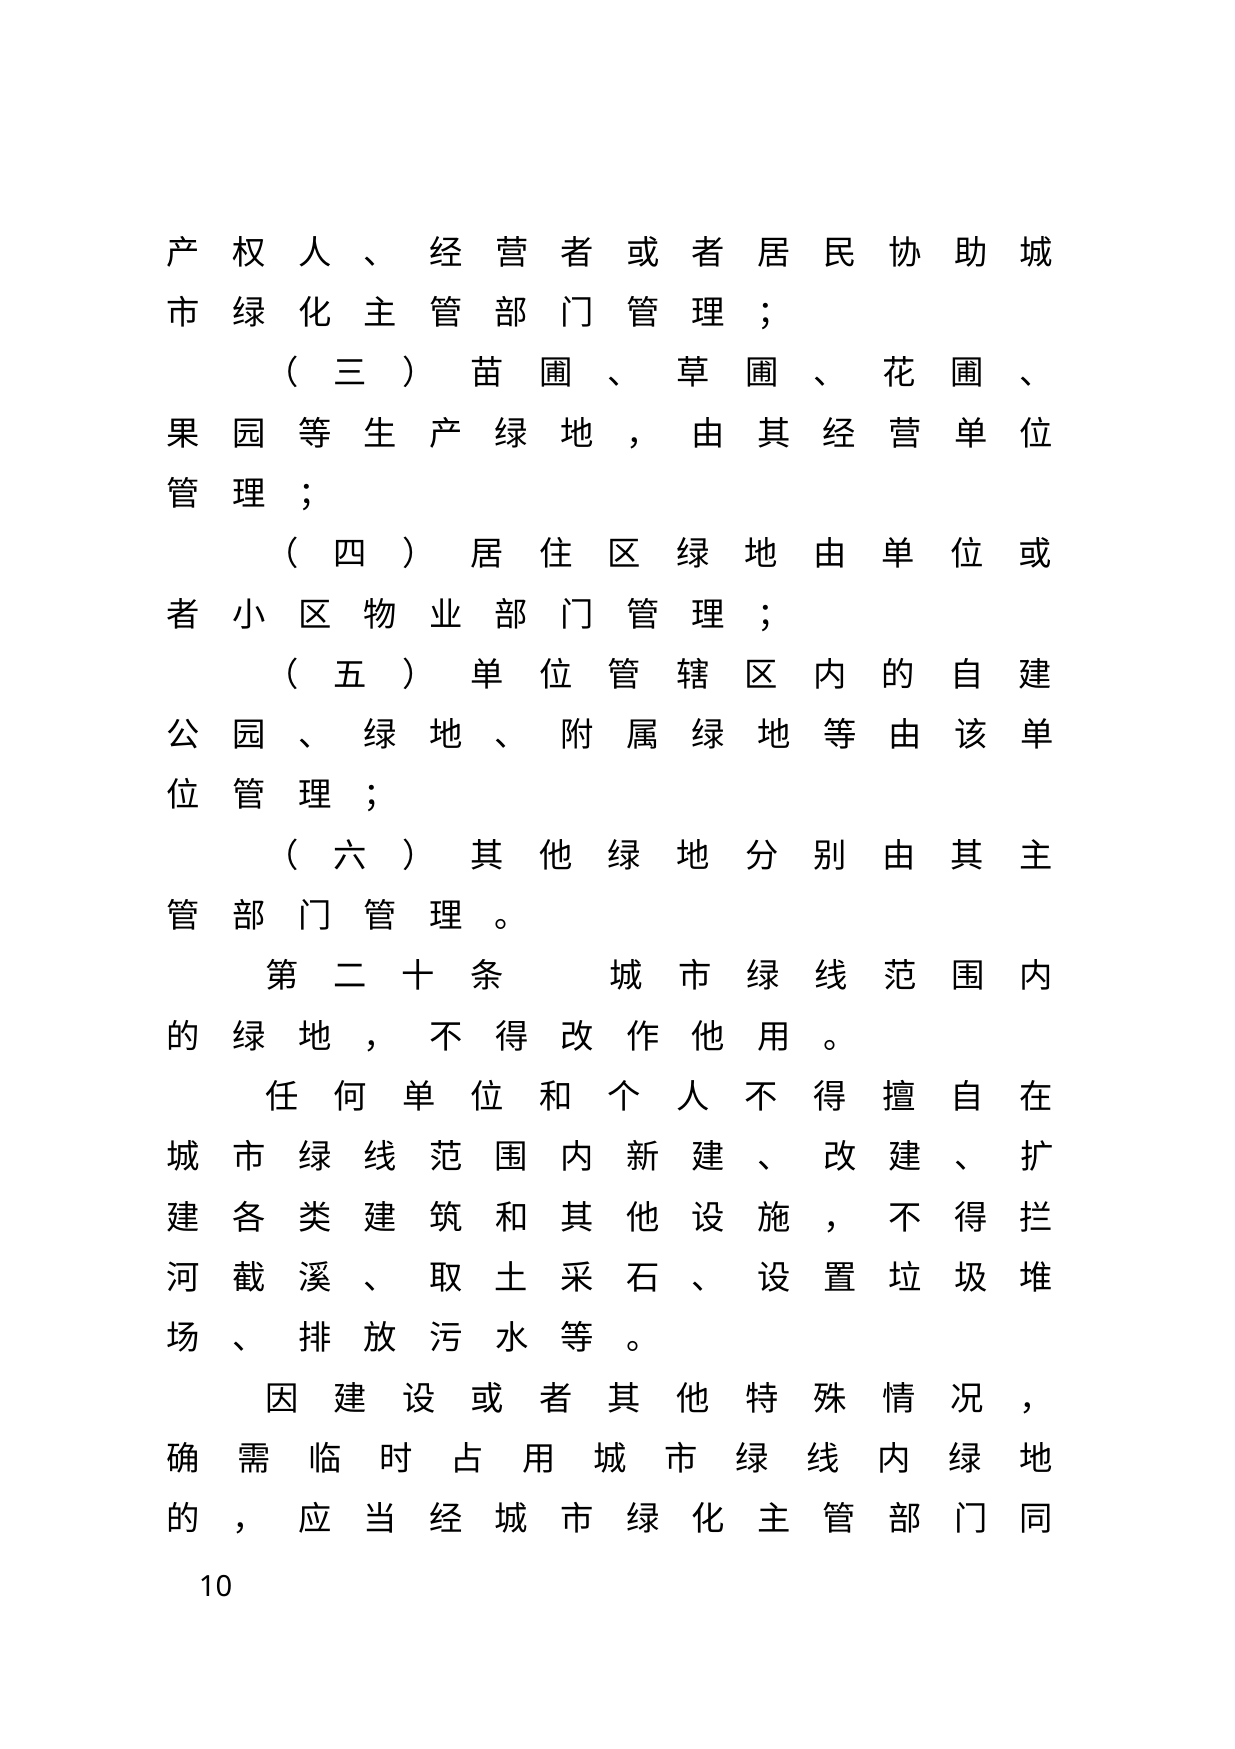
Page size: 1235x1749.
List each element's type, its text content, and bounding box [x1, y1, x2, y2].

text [167, 1365, 1085, 1546]
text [167, 219, 1085, 340]
text （四）居住区绿地由单位或者小区物业部门管理； [167, 521, 1085, 642]
text （六）其他绿地分别由其主管部门管理。 [167, 822, 1085, 943]
text 第二十条 城市绿线范围内的绿地，不得改作他用。 [167, 943, 1085, 1064]
text （三）苗圃、草圃、花圃、果园等生产绿地，由其经营单位管理； [167, 340, 1085, 521]
text （五）单位管辖区内的自建公园、绿地、附属绿地等由该单位管理； [167, 642, 1085, 822]
text 任何单位和个人不得擅自在城市绿线范围内新建、改建、扩建各类建筑和其他设施，不得拦河截溪、取土采石、设置垃圾堆场、排放污水等。 [167, 1064, 1085, 1365]
